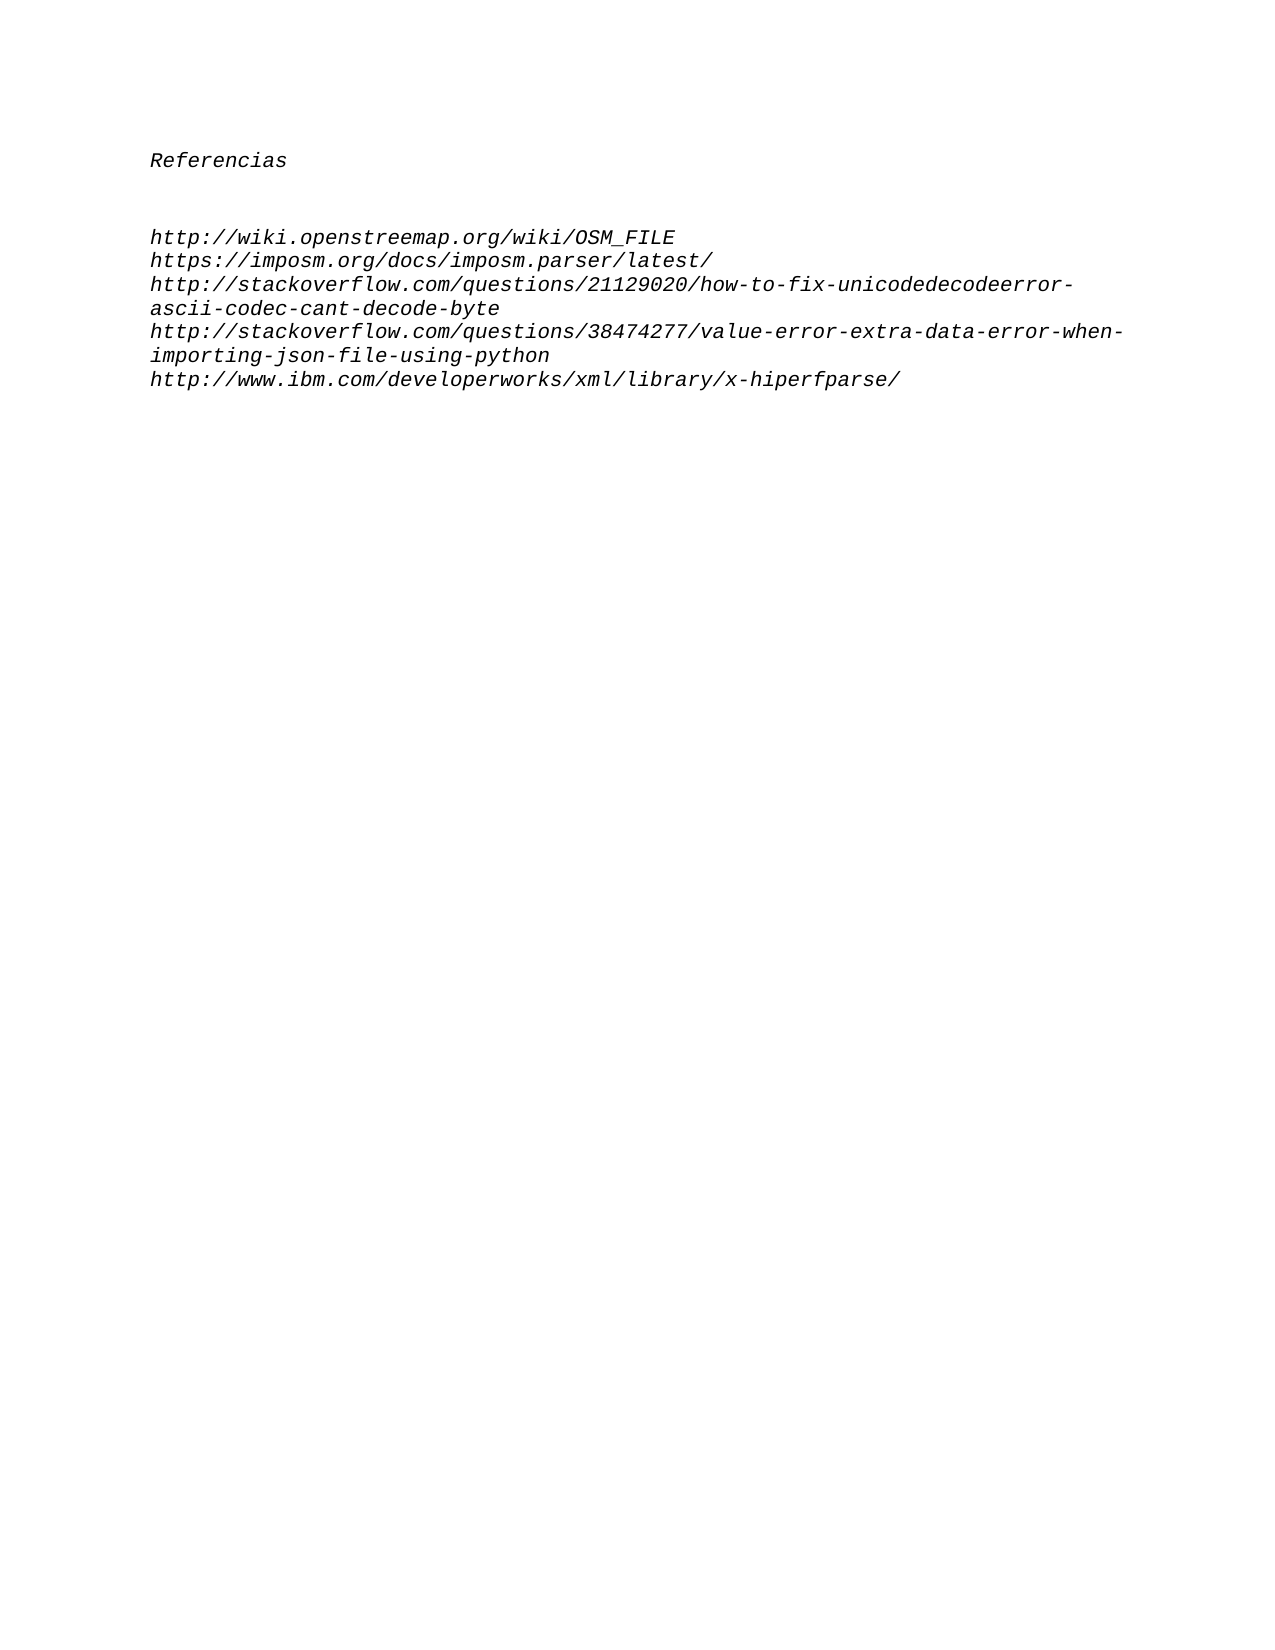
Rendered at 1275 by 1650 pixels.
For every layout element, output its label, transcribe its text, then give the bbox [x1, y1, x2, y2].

text http://wiki.openstreemap.org/wiki/OSM_FILE https://imposm.org/docs/imposm.parser/latest/ http://stackoverflow.com/questions/21129020/how-to-fix-unicodedecodeerror-ascii-codec-cant-decode-byte http://stackoverflow.com/questions/38474277/value-error-extra-data-error-when-importing-json-file-using-python http://www.ibm.com/developerworks/xml/library/x-hiperfparse/ [150, 227, 1125, 392]
text Referencias [150, 150, 1125, 202]
